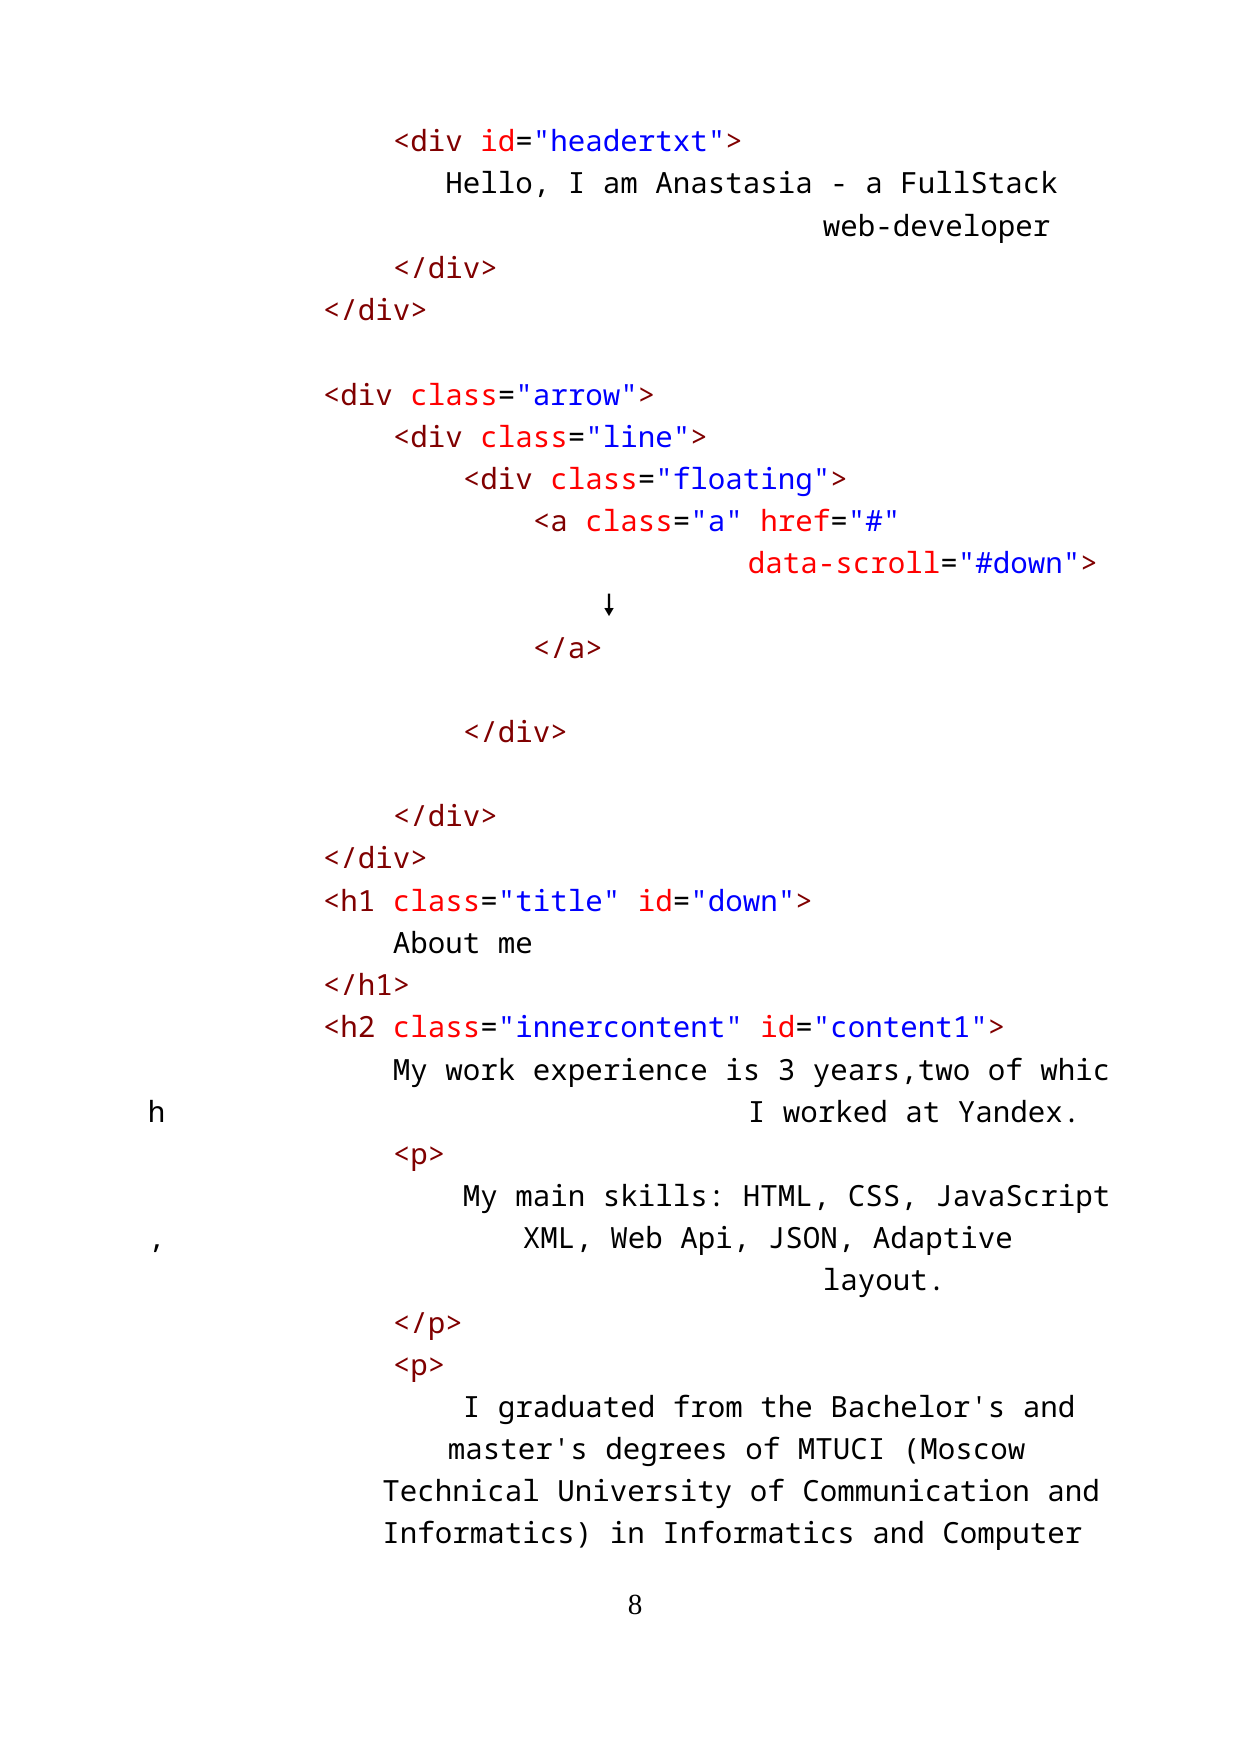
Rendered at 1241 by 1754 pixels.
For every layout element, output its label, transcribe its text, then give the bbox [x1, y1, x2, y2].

text </h1> [148, 962, 1122, 1004]
text data-scroll="#down"> [673, 540, 1122, 582]
text layout. [148, 1257, 1122, 1299]
text </div> [148, 793, 1122, 835]
text <div id="headertxt"> [148, 118, 1122, 160]
text <div class="floating"> [148, 456, 1122, 498]
text </div> [148, 287, 1122, 329]
text Technical University of Communication and [148, 1468, 1122, 1510]
text My work experience is 3 years,two of which I worked at Yandex. [148, 1046, 1122, 1131]
text 🠗 [148, 582, 1122, 624]
text <div class="arrow"> [148, 371, 1122, 413]
text web-developer [748, 202, 1122, 245]
text </p> [148, 1299, 1122, 1342]
text </div> [148, 245, 1122, 287]
text About me [148, 920, 1122, 962]
text </div> [148, 835, 1122, 877]
text </a> [148, 624, 1122, 667]
text <a class="a" href="#" [148, 498, 1122, 540]
text <p> [148, 1342, 1122, 1384]
text I graduated from the Bachelor's and [148, 1384, 1122, 1426]
text Hello, I am Anastasia - a FullStack [148, 160, 1122, 202]
text master's degrees of MTUCI (Moscow [373, 1426, 1122, 1468]
text <div class="line"> [148, 413, 1122, 456]
text Informatics) in Informatics and Computer [148, 1510, 1122, 1552]
text My main skills: HTML, CSS, JavaScript, XML, Web Api, JSON, Adaptive [148, 1173, 1122, 1257]
text <h1 class="title" id="down"> [148, 877, 1122, 920]
text </div> [148, 709, 1122, 751]
text <p> [148, 1131, 1122, 1173]
text <h2 class="innercontent" id="content1"> [148, 1004, 1122, 1046]
